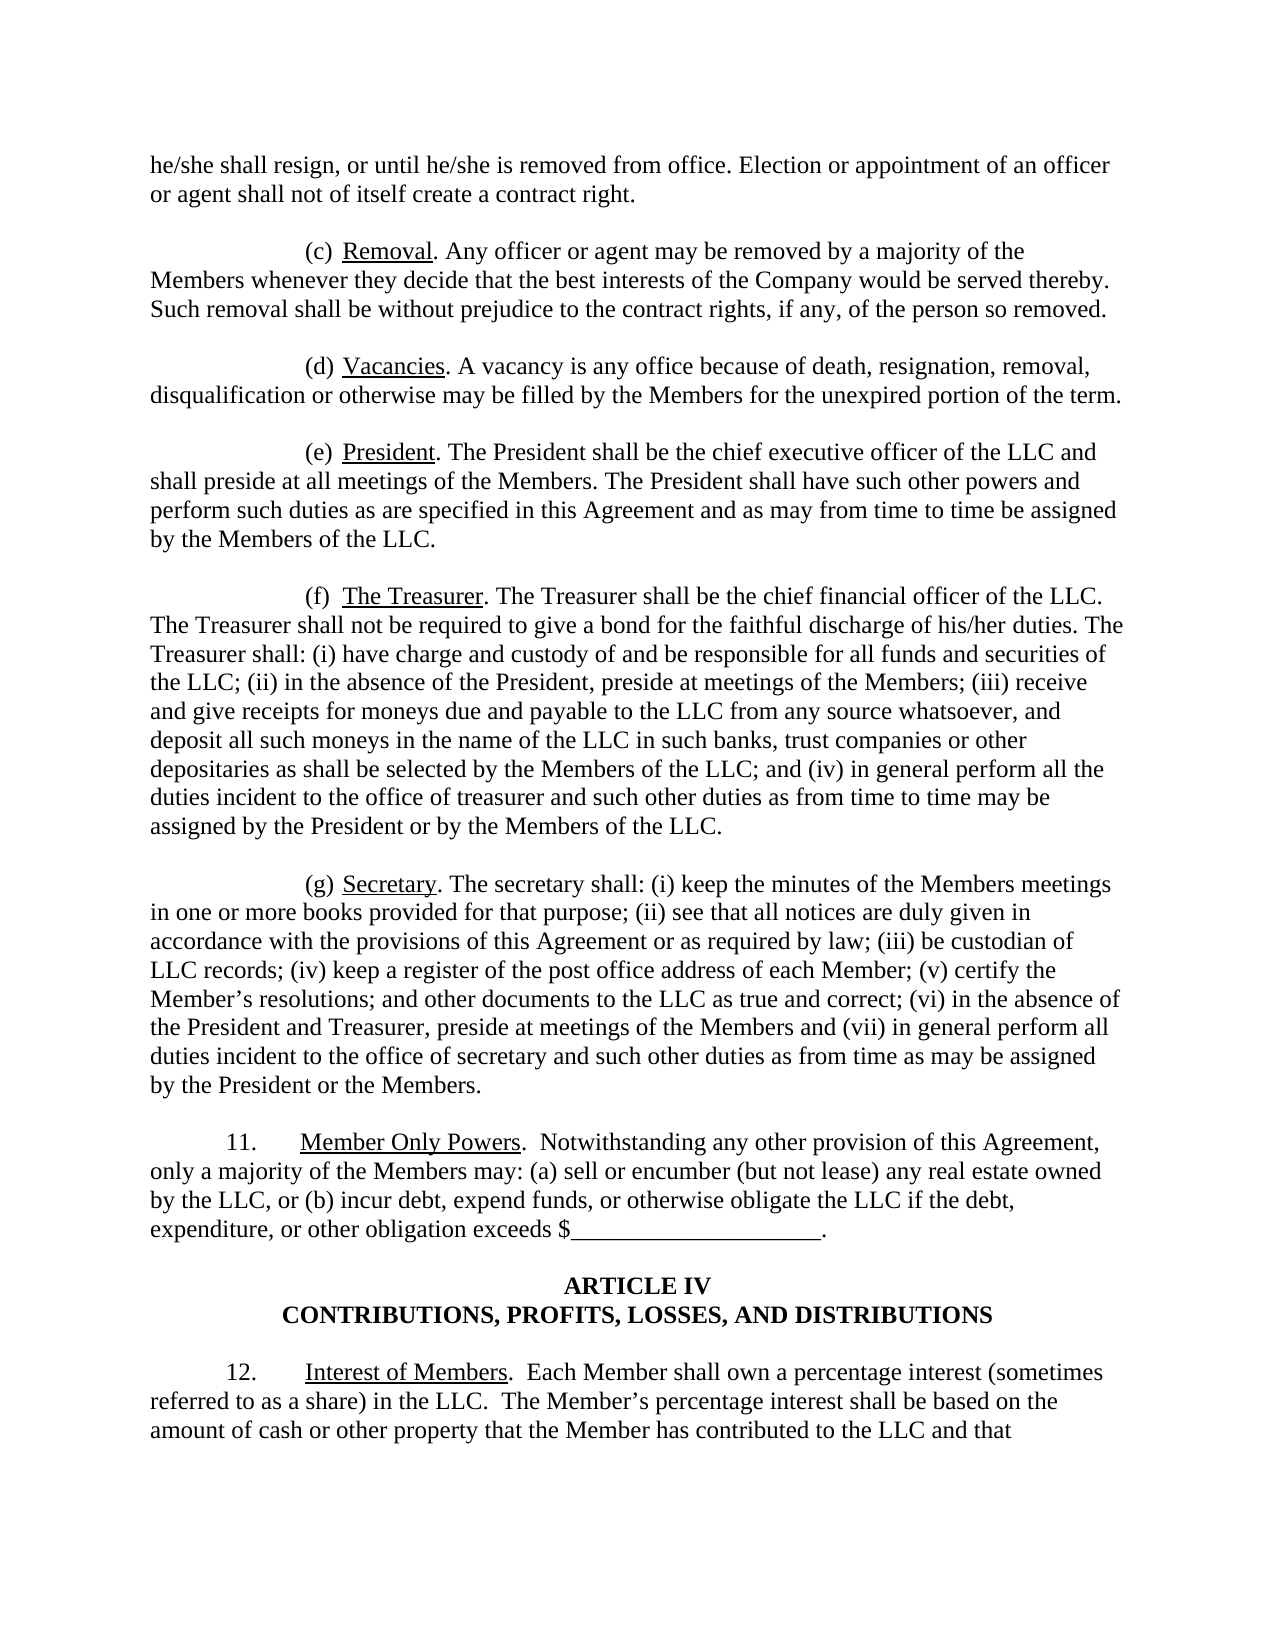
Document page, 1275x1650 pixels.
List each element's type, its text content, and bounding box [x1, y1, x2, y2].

list The Treasurer. The Treasurer shall be the chief financial officer of the LLC. The Treasurer shall not be required to give a bond for the faithful discharge of his/her duties. The Treasurer shall: (i) have charge and custody of and be responsible for all funds and securities of the LLC; (ii) in the absence of the President, preside at meetings of the Members; (iii) receive and give receipts for moneys due and payable to the LLC from any source whatsoever, and deposit all such moneys in the name of the LLC in such banks, trust companies or other depositaries as shall be selected by the Members of the LLC; and (iv) in general perform all the duties incident to the office of treasurer and such other duties as from time to time may be assigned by the President or by the Members of the LLC. [150, 581, 1125, 840]
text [150, 1357, 1125, 1444]
text ARTICLE IV [150, 1271, 1125, 1300]
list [150, 150, 1125, 207]
text CONTRIBUTIONS, PROFITS, LOSSES, AND DISTRIBUTIONS [150, 1300, 1125, 1329]
list Vacancies. A vacancy is any office because of death, resignation, removal, disqualification or otherwise may be filled by the Members for the unexpired portion of the term. [150, 351, 1125, 409]
list President. The President shall be the chief executive officer of the LLC and shall preside at all meetings of the Members. The President shall have such other powers and perform such duties as are specified in this Agreement and as may from time to time be assigned by the Members of the LLC. [150, 437, 1125, 552]
list Secretary. The secretary shall: (i) keep the minutes of the Members meetings in one or more books provided for that purpose; (ii) see that all notices are duly given in accordance with the provisions of this Agreement or as required by law; (iii) be custodian of LLC records; (iv) keep a register of the post office address of each Member; (v) certify the Member’s resolutions; and other documents to the LLC as true and correct; (vi) in the absence of the President and Treasurer, preside at meetings of the Members and (vii) in general perform all duties incident to the office of secretary and such other duties as from time as may be assigned by the President or the Members. [150, 869, 1125, 1099]
text 11. Member Only Powers. Notwithstanding any other provision of this Agreement, only a majority of the Members may: (a) sell or encumber (but not lease) any real estate owned by the LLC, or (b) incur debt, expend funds, or otherwise obligate the LLC if the debt, expenditure, or other obligation exceeds $____________________. [150, 1127, 1125, 1242]
list Removal. Any officer or agent may be removed by a majority of the Members whenever they decide that the best interests of the Company would be served thereby. Such removal shall be without prejudice to the contract rights, if any, of the person so removed. [150, 236, 1125, 322]
